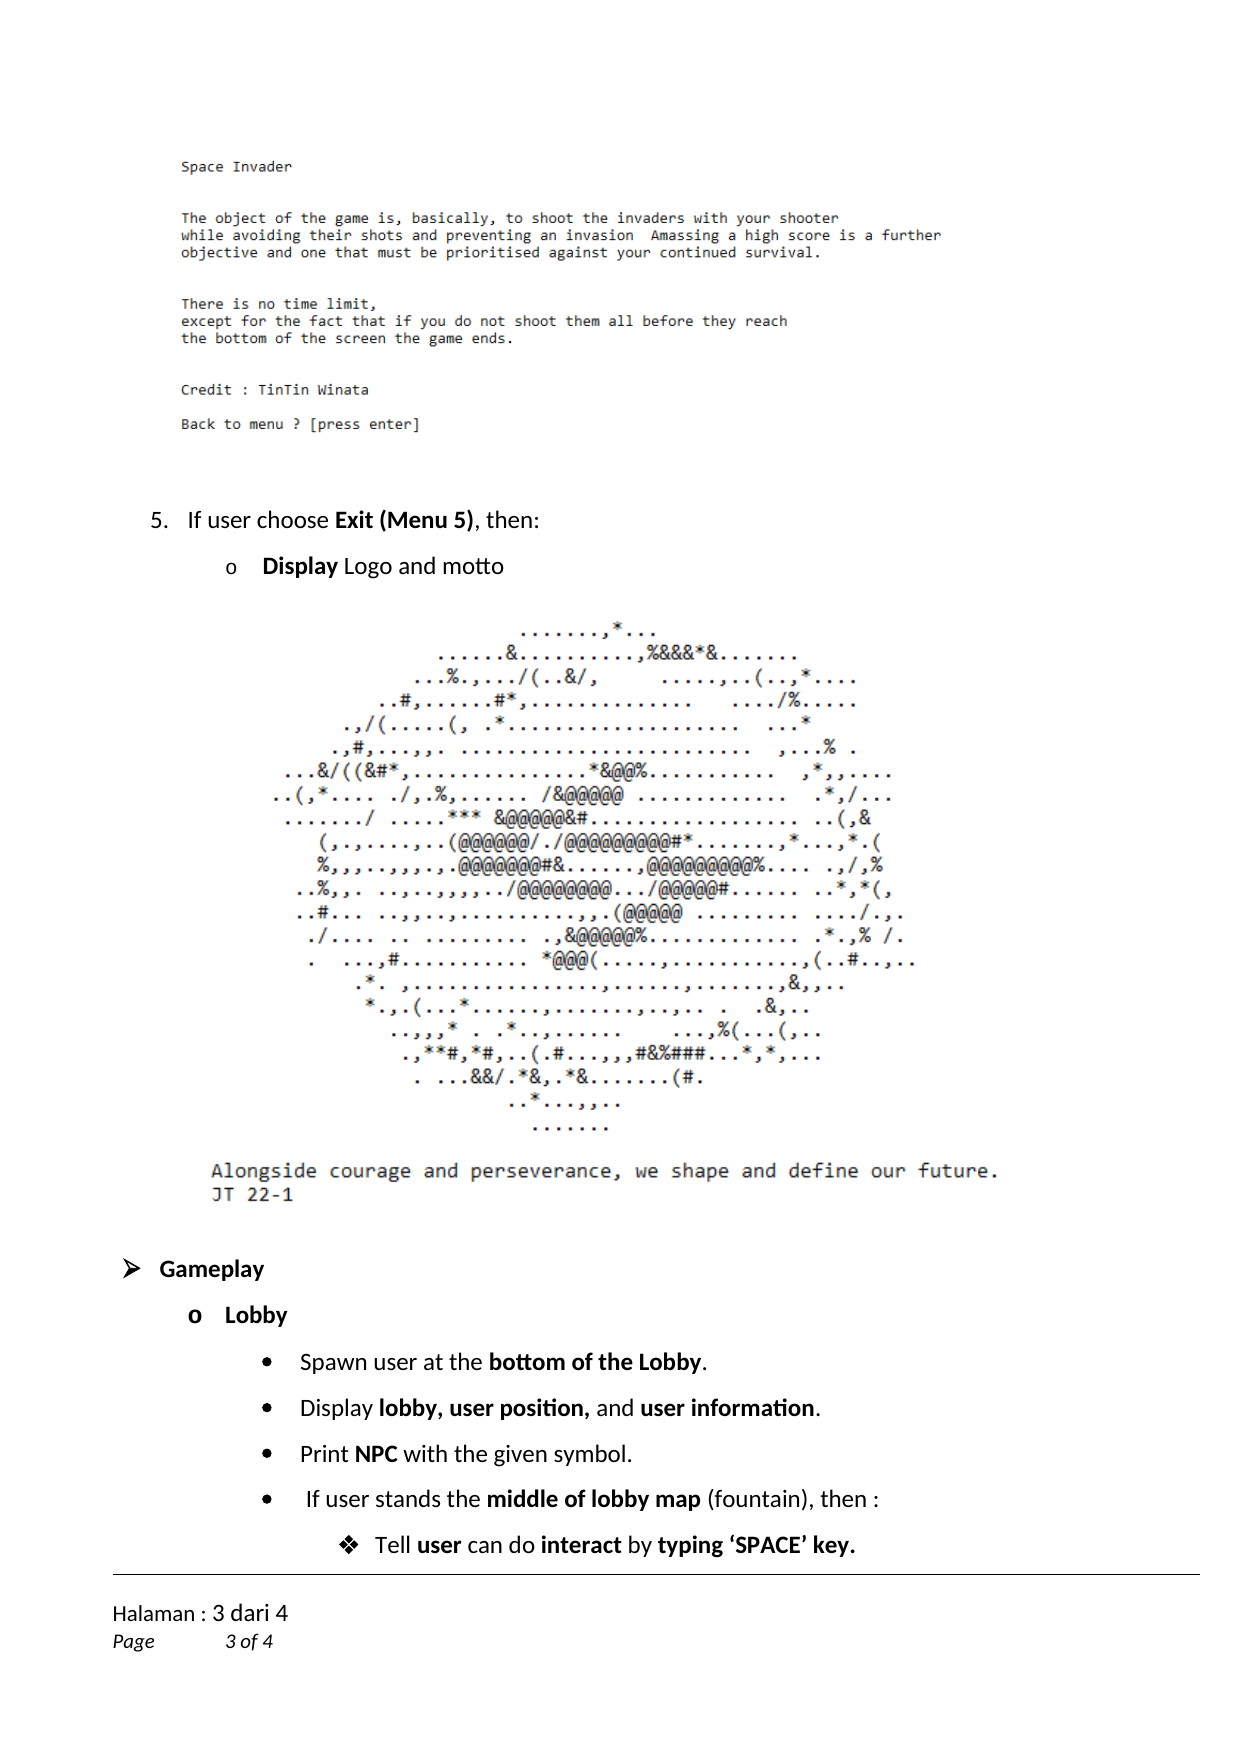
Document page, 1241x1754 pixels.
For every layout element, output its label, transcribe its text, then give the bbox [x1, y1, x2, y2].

list Gameplay [122, 1253, 1128, 1283]
list Print NPC with the given symbol. [262, 1438, 1128, 1468]
list If user stands the middle of lobby map (fountain), then : [262, 1483, 1128, 1514]
list Lobby [187, 1299, 1128, 1331]
picture [132, 150, 1108, 444]
list Spawn user at the bottom of the Lobby. [262, 1346, 1128, 1377]
list Display lobby, user position, and user information. [262, 1392, 1128, 1423]
picture [132, 595, 1108, 1238]
list Display Logo and motto [225, 550, 1128, 580]
list Tell user can do interact by typing ‘SPACE’ key. [337, 1529, 1128, 1560]
list If user choose Exit (Menu 5), then: [150, 504, 1128, 534]
